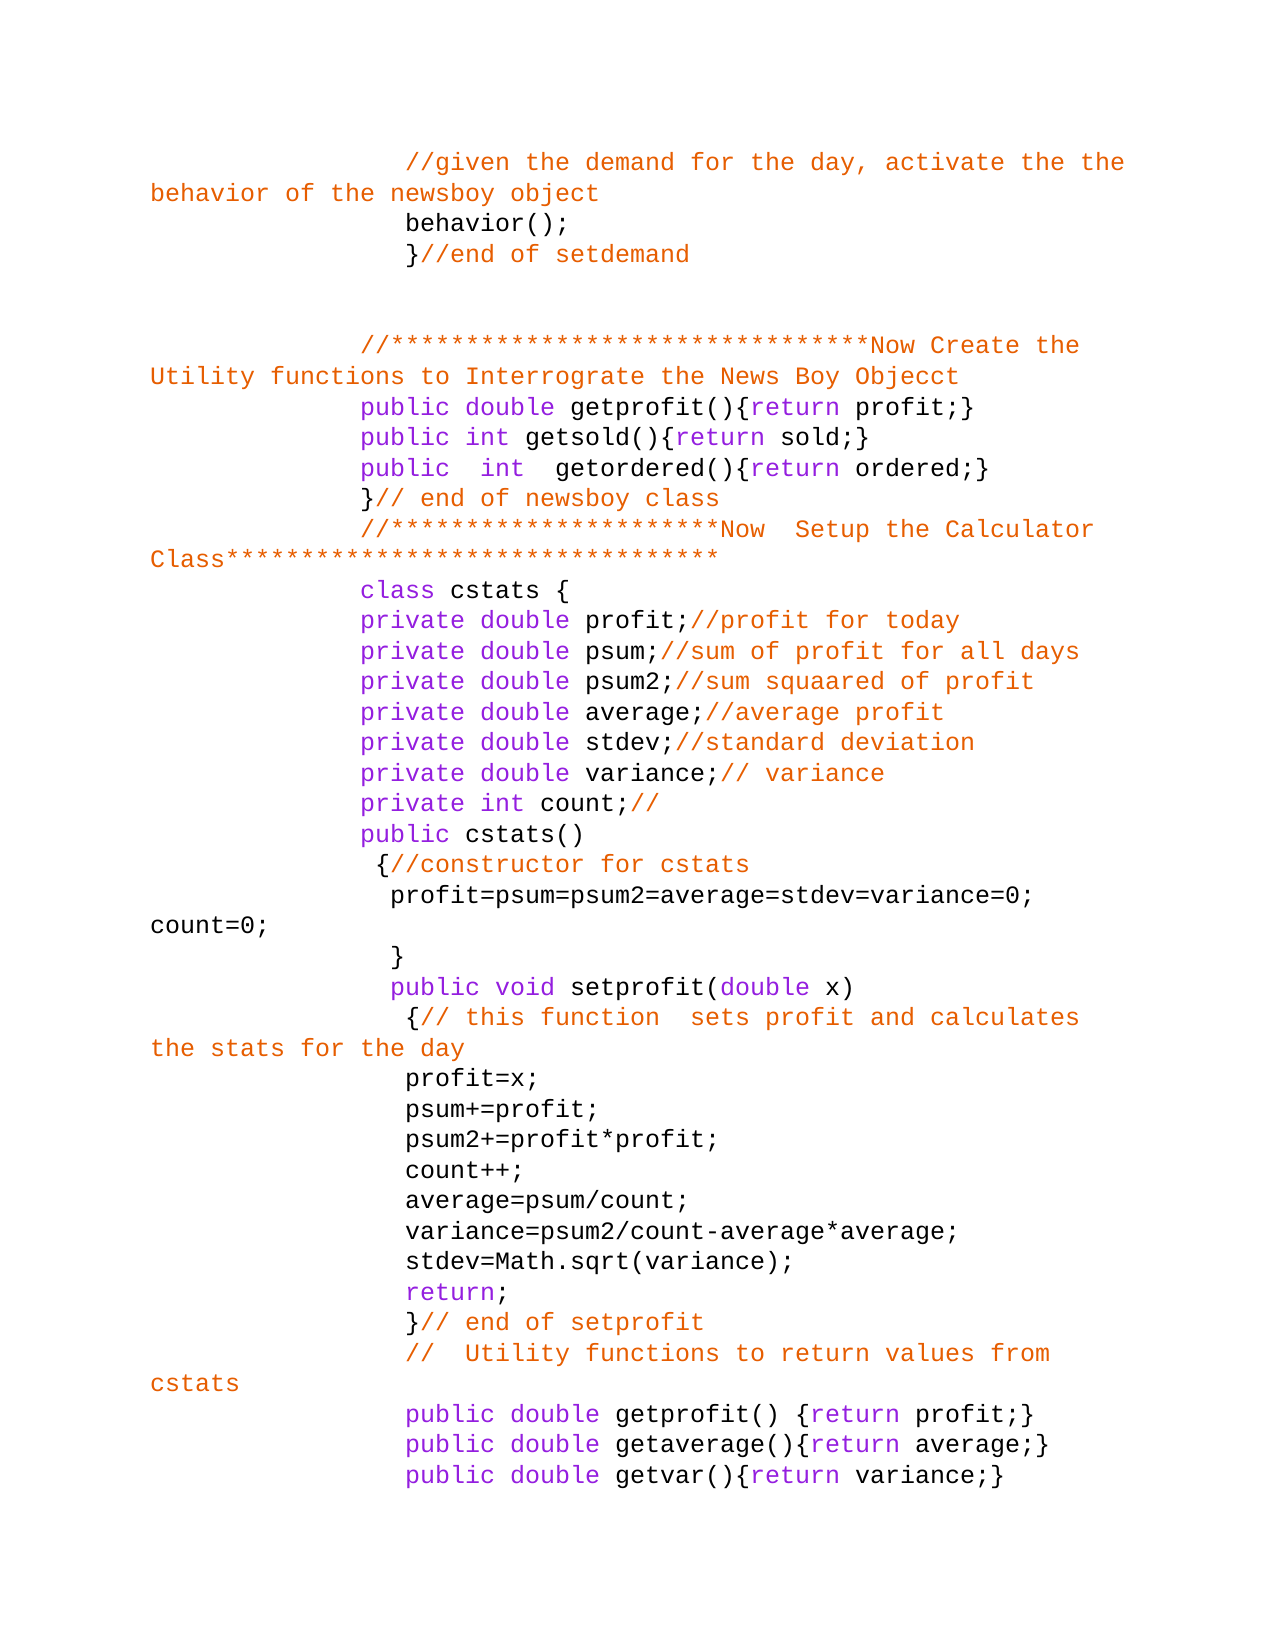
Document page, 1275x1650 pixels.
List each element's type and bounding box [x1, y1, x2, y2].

text [150, 150, 1125, 1491]
